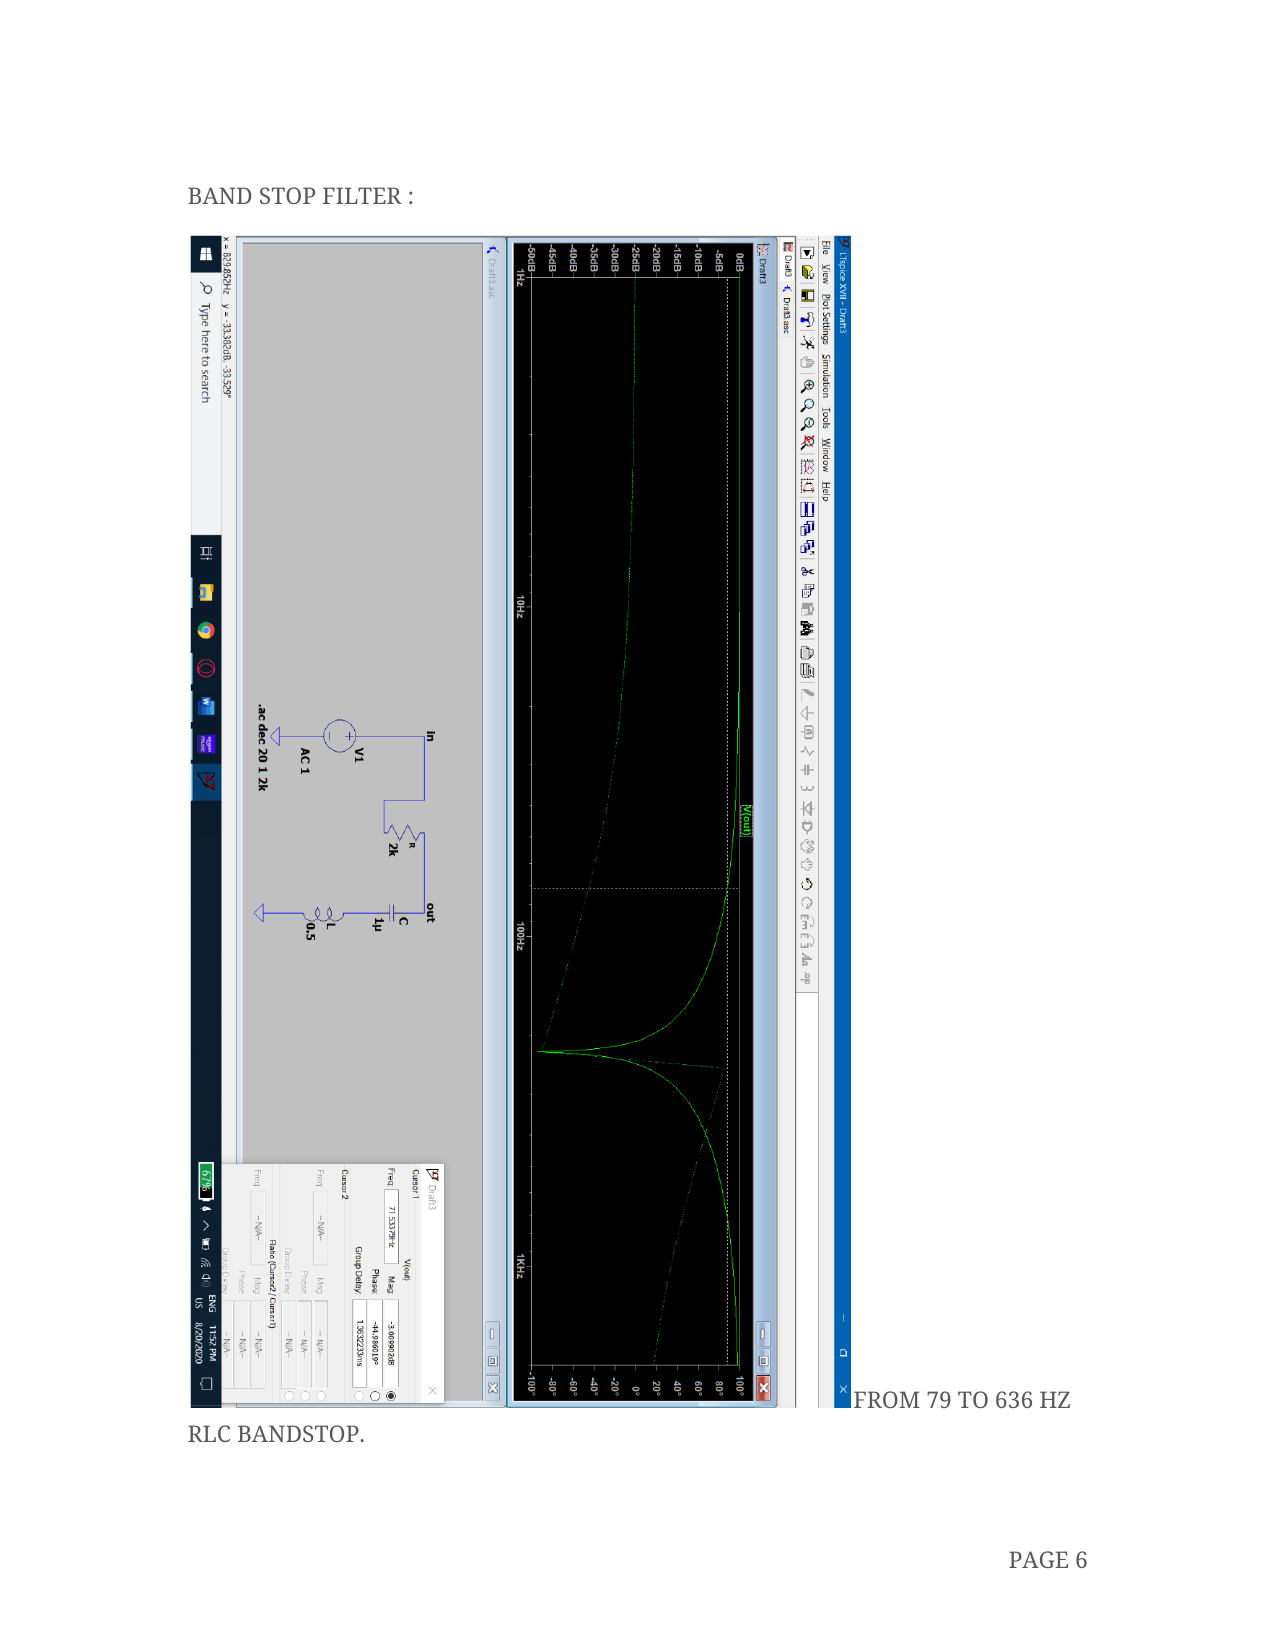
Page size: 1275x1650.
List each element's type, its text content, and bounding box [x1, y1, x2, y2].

picture [191, 237, 851, 1408]
text BAND STOP FILTER : [187, 180, 1087, 211]
